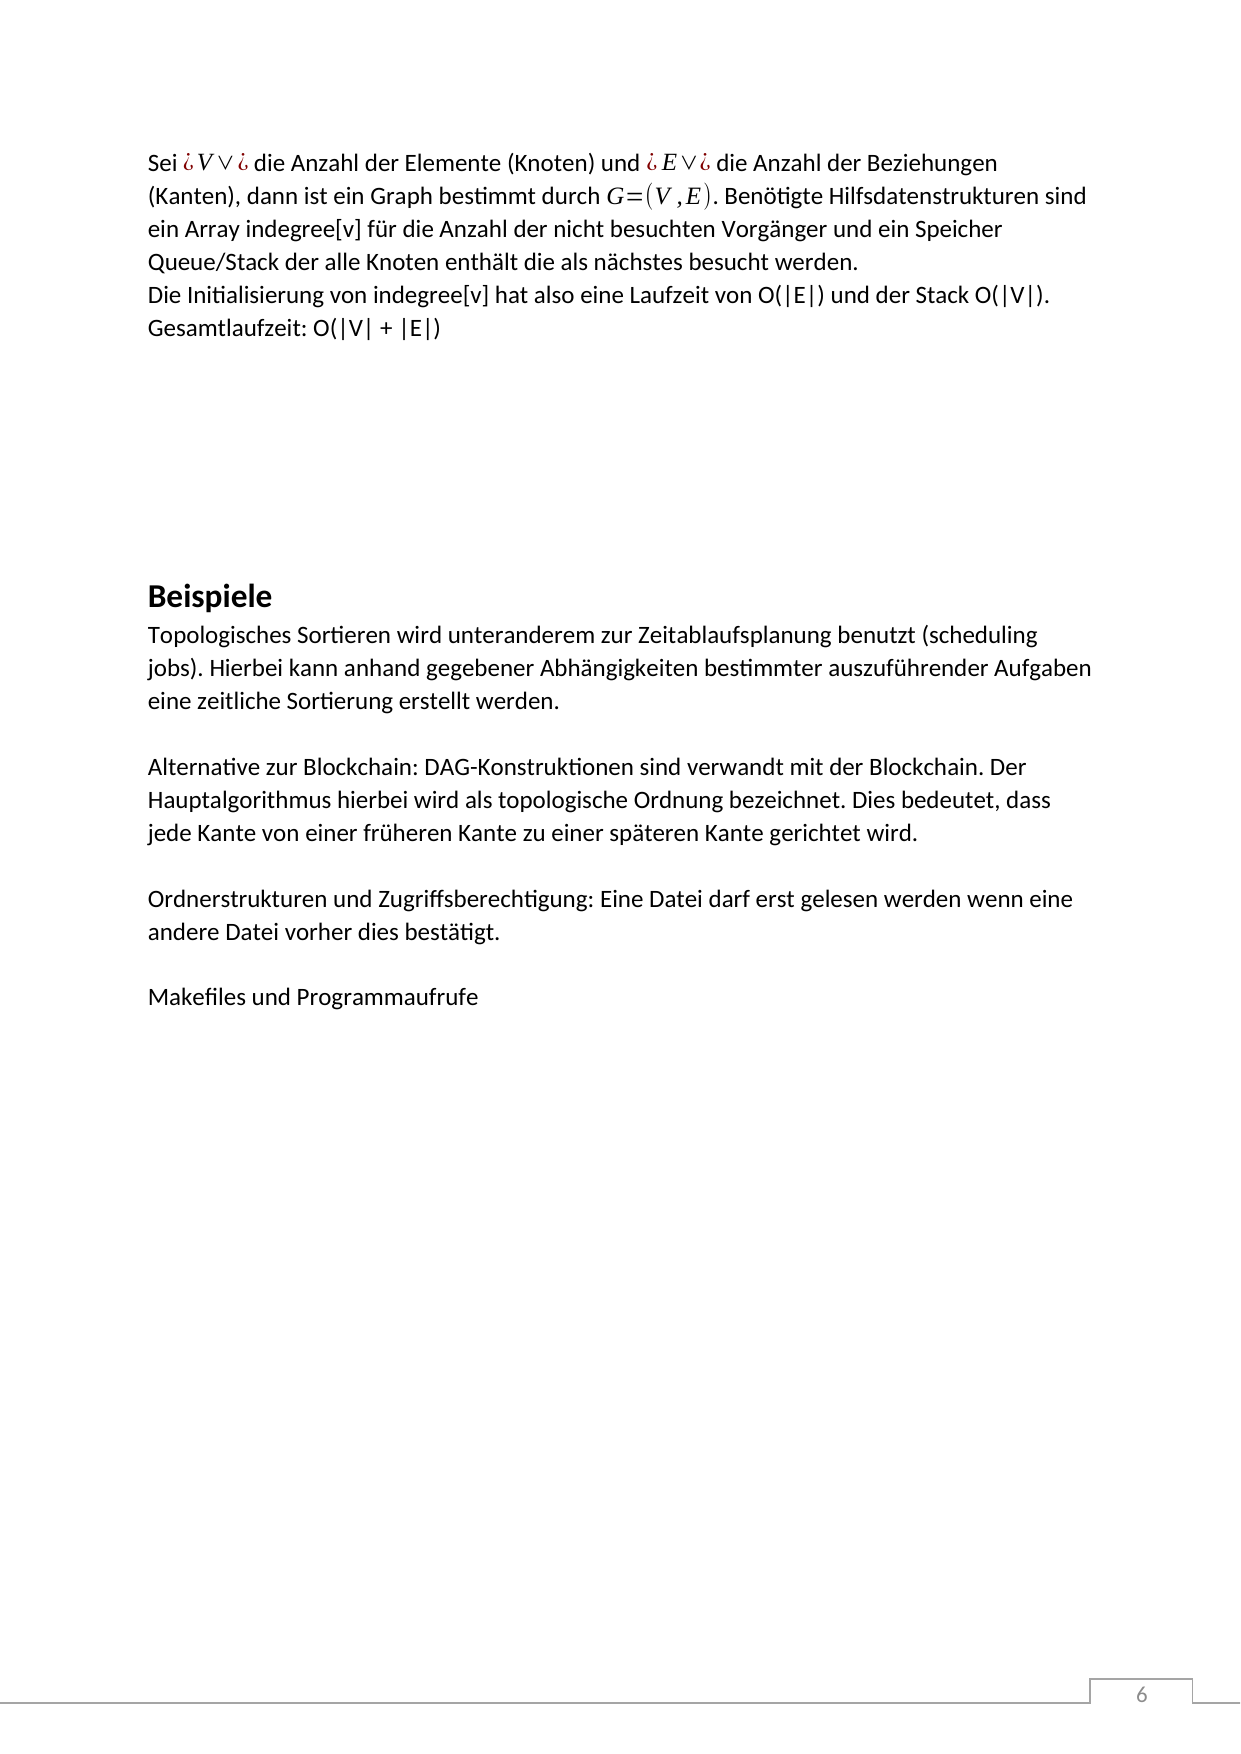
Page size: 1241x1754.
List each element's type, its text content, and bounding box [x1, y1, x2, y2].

text Alternative zur Blockchain: DAG-Konstruktionen sind verwandt mit der Blockchain. Der Hauptalgorithmus hierbei wird als topologische Ordnung bezeichnet. Dies bedeutet, dass jede Kante von einer früheren Kante zu einer späteren Kante gerichtet wird. [148, 751, 1093, 847]
text Ordnerstrukturen und Zugriffsberechtigung: Eine Datei darf erst gelesen werden wenn eine andere Datei vorher dies bestätigt. [148, 883, 1093, 946]
text Topologisches Sortieren wird unteranderem zur Zeitablaufsplanung benutzt (scheduling jobs). Hierbei kann anhand gegebener Abhängigkeiten bestimmter auszuführender Aufgaben eine zeitliche Sortierung erstellt werden. [148, 619, 1093, 716]
text Beispiele [148, 576, 1093, 616]
text Makefiles und Programmaufrufe [148, 982, 1093, 1012]
text Die Initialisierung von indegree[v] hat also eine Laufzeit von O(|E|) und der Stack O(|V|). [148, 279, 1093, 310]
text Sei die Anzahl der Elemente (Knoten) und die Anzahl der Beziehungen (Kanten), dann ist ein Graph bestimmt durch . Benötigte Hilfsdatenstrukturen sind ein Array indegree[v] für die Anzahl der nicht besuchten Vorgänger und ein Speicher Queue/Stack der alle Knoten enthält die als nächstes besucht werden. [148, 148, 1093, 277]
text Gesamtlaufzeit: O(|V| + |E|) [148, 312, 1093, 343]
